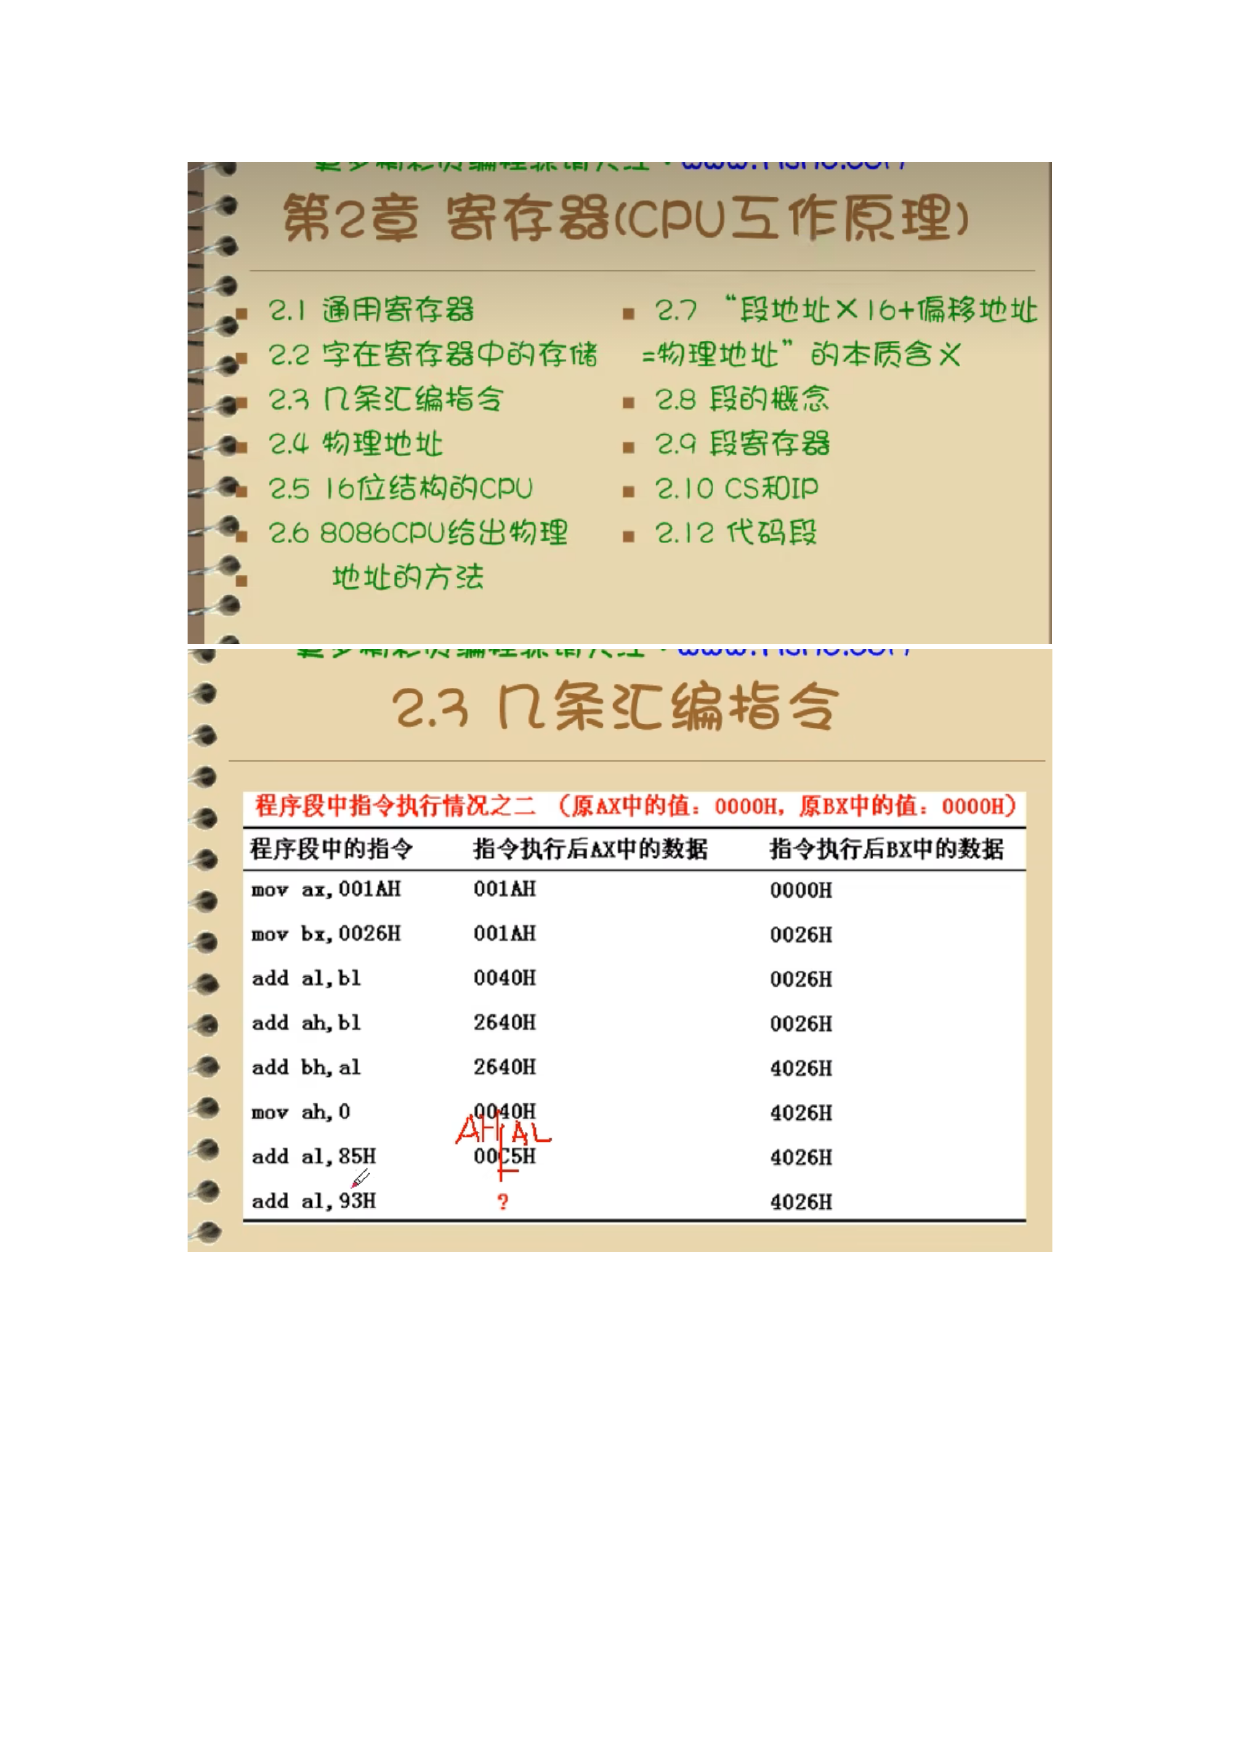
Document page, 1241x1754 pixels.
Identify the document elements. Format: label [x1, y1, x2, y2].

picture [187, 649, 1053, 1252]
picture [187, 162, 1052, 644]
